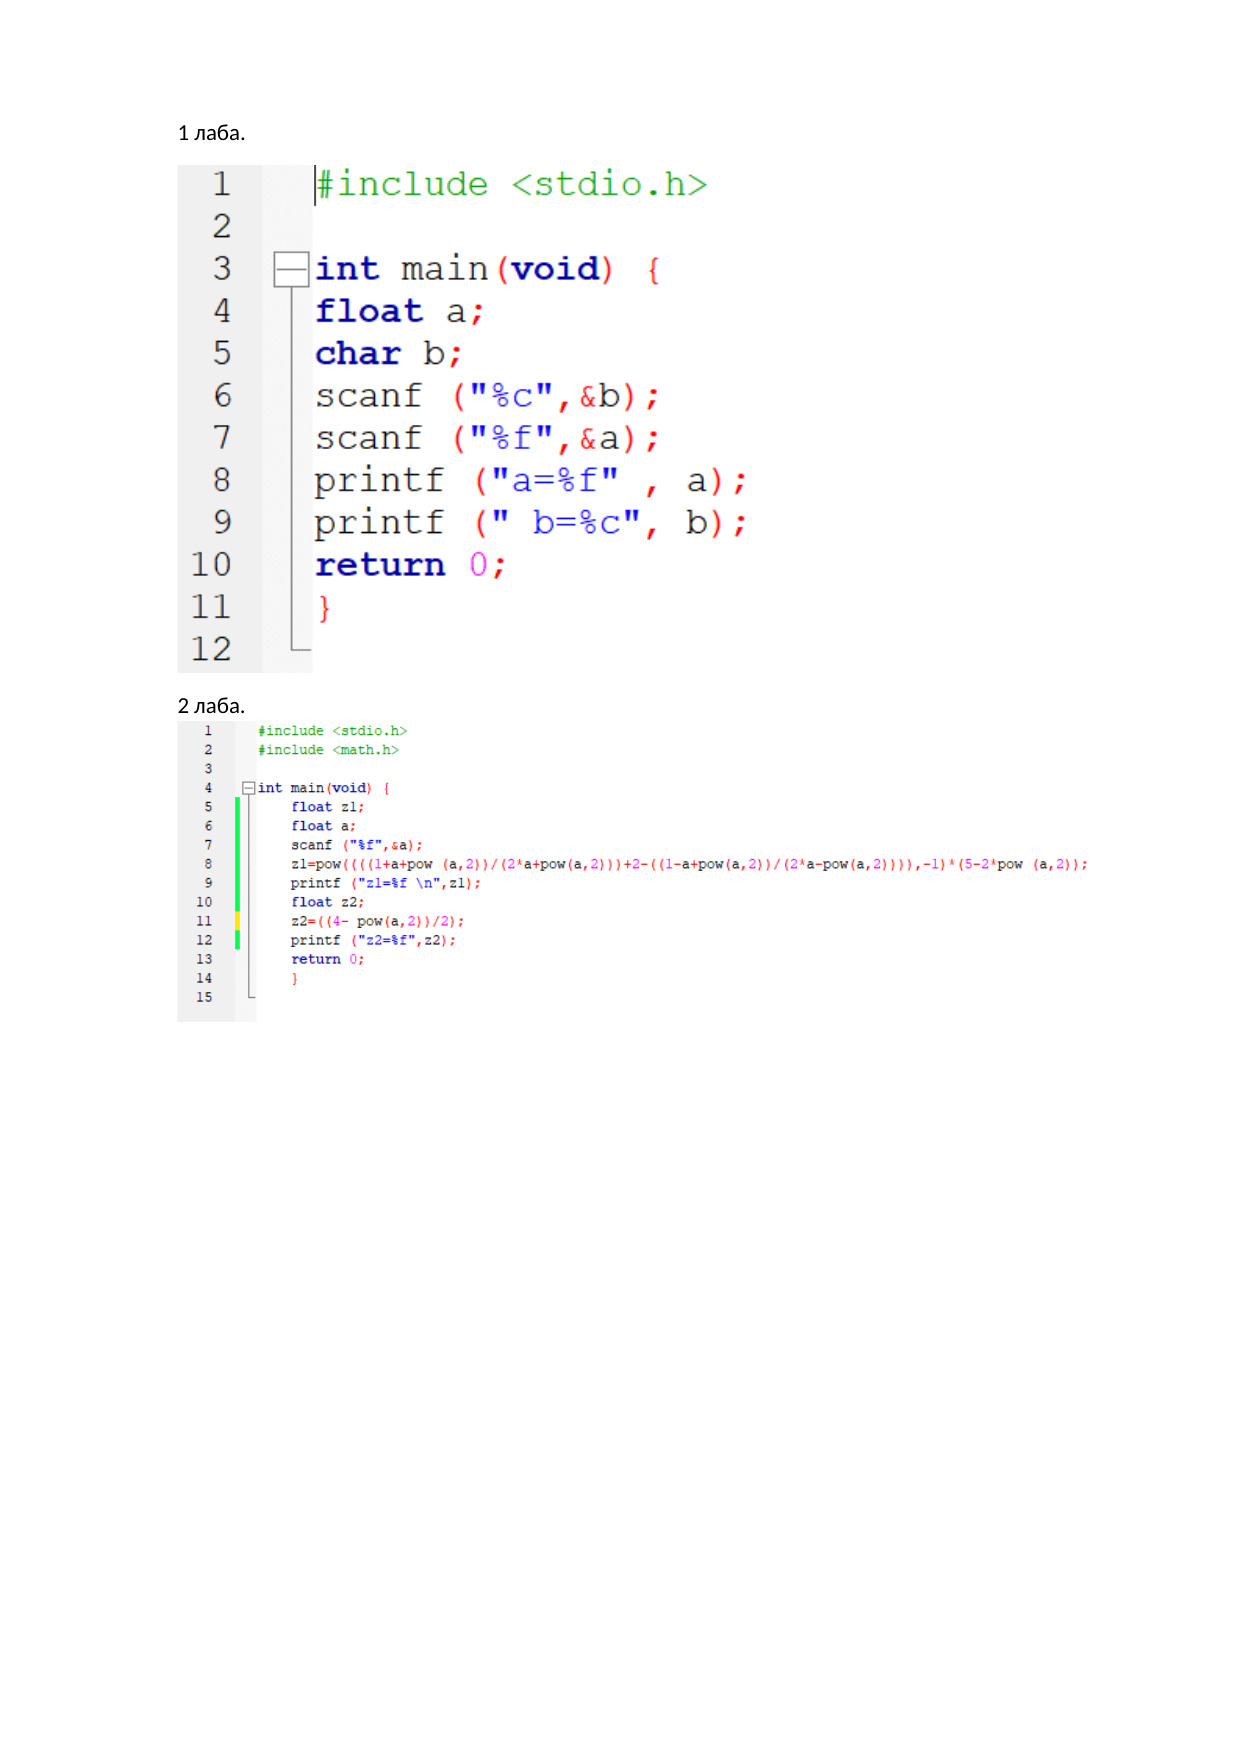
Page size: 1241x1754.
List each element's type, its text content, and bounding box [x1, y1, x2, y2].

text 1 лаба. [177, 118, 1152, 146]
picture [177, 165, 821, 673]
picture [177, 721, 1151, 1022]
